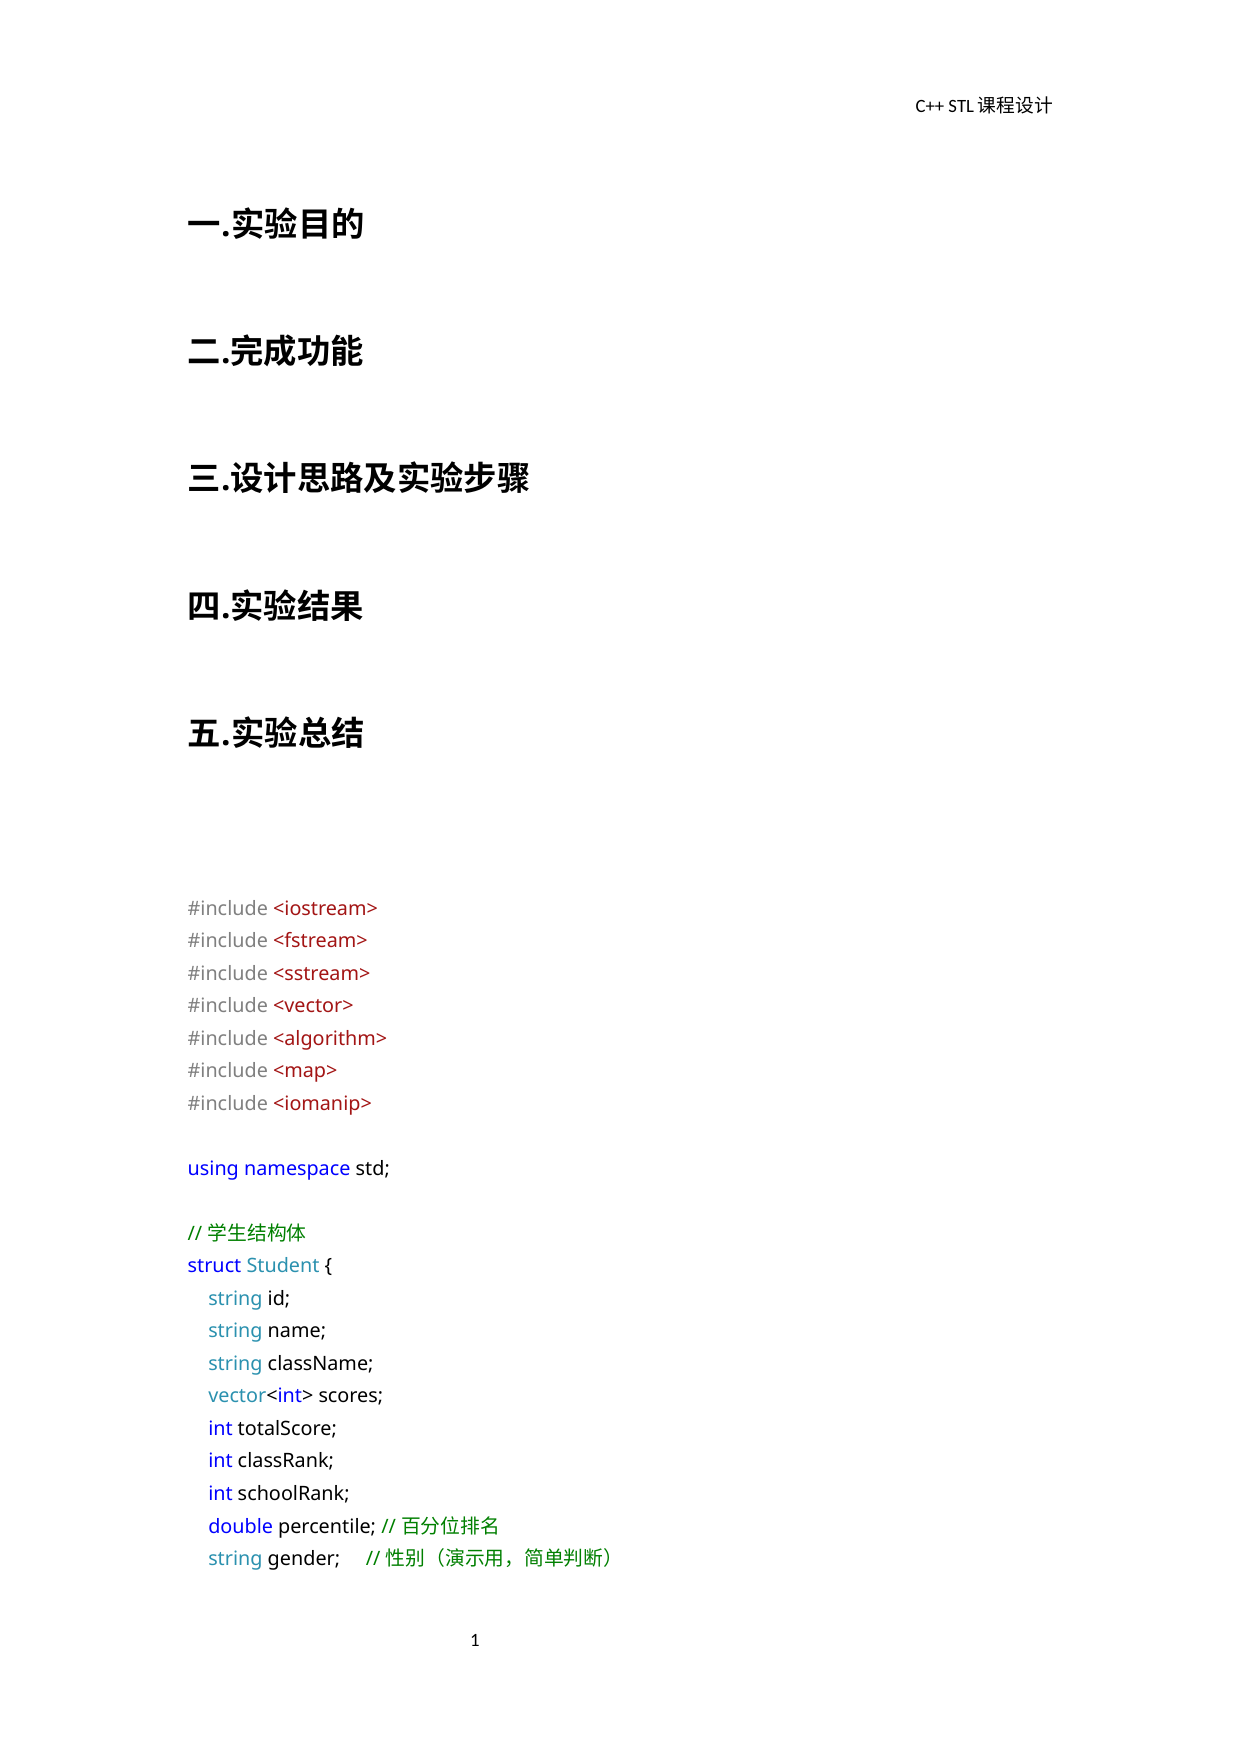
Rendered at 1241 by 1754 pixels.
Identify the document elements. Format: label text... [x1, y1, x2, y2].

text int totalScore; [187, 1411, 1053, 1443]
text int schoolRank; [187, 1476, 1053, 1508]
subtitle 三.设计思路及实验步骤 [187, 444, 1053, 509]
subtitle 实验目的 [187, 189, 1053, 254]
text struct Student { [187, 1248, 1053, 1281]
text #include <map> [187, 1053, 1053, 1086]
text #include <sstream> [187, 956, 1053, 988]
text string className; [187, 1346, 1053, 1378]
text string gender; // 性别（演示用，简单判断） [187, 1541, 1053, 1573]
subtitle 二.完成功能 [187, 316, 1053, 381]
text #include <fstream> [187, 923, 1053, 956]
text double percentile; // 百分位排名 [187, 1508, 1053, 1541]
text #include <iomanip> [187, 1086, 1053, 1118]
text using namespace std; [187, 1151, 1053, 1183]
text int classRank; [187, 1443, 1053, 1476]
text // 学生结构体 [187, 1216, 1053, 1248]
text string id; [187, 1281, 1053, 1313]
subtitle 四.实验结果 [187, 571, 1053, 636]
text vector<int> scores; [187, 1378, 1053, 1411]
text #include <algorithm> [187, 1021, 1053, 1053]
text #include <iostream> [187, 891, 1053, 923]
text string name; [187, 1313, 1053, 1346]
subtitle 实验总结 [187, 699, 1053, 764]
text #include <vector> [187, 988, 1053, 1021]
